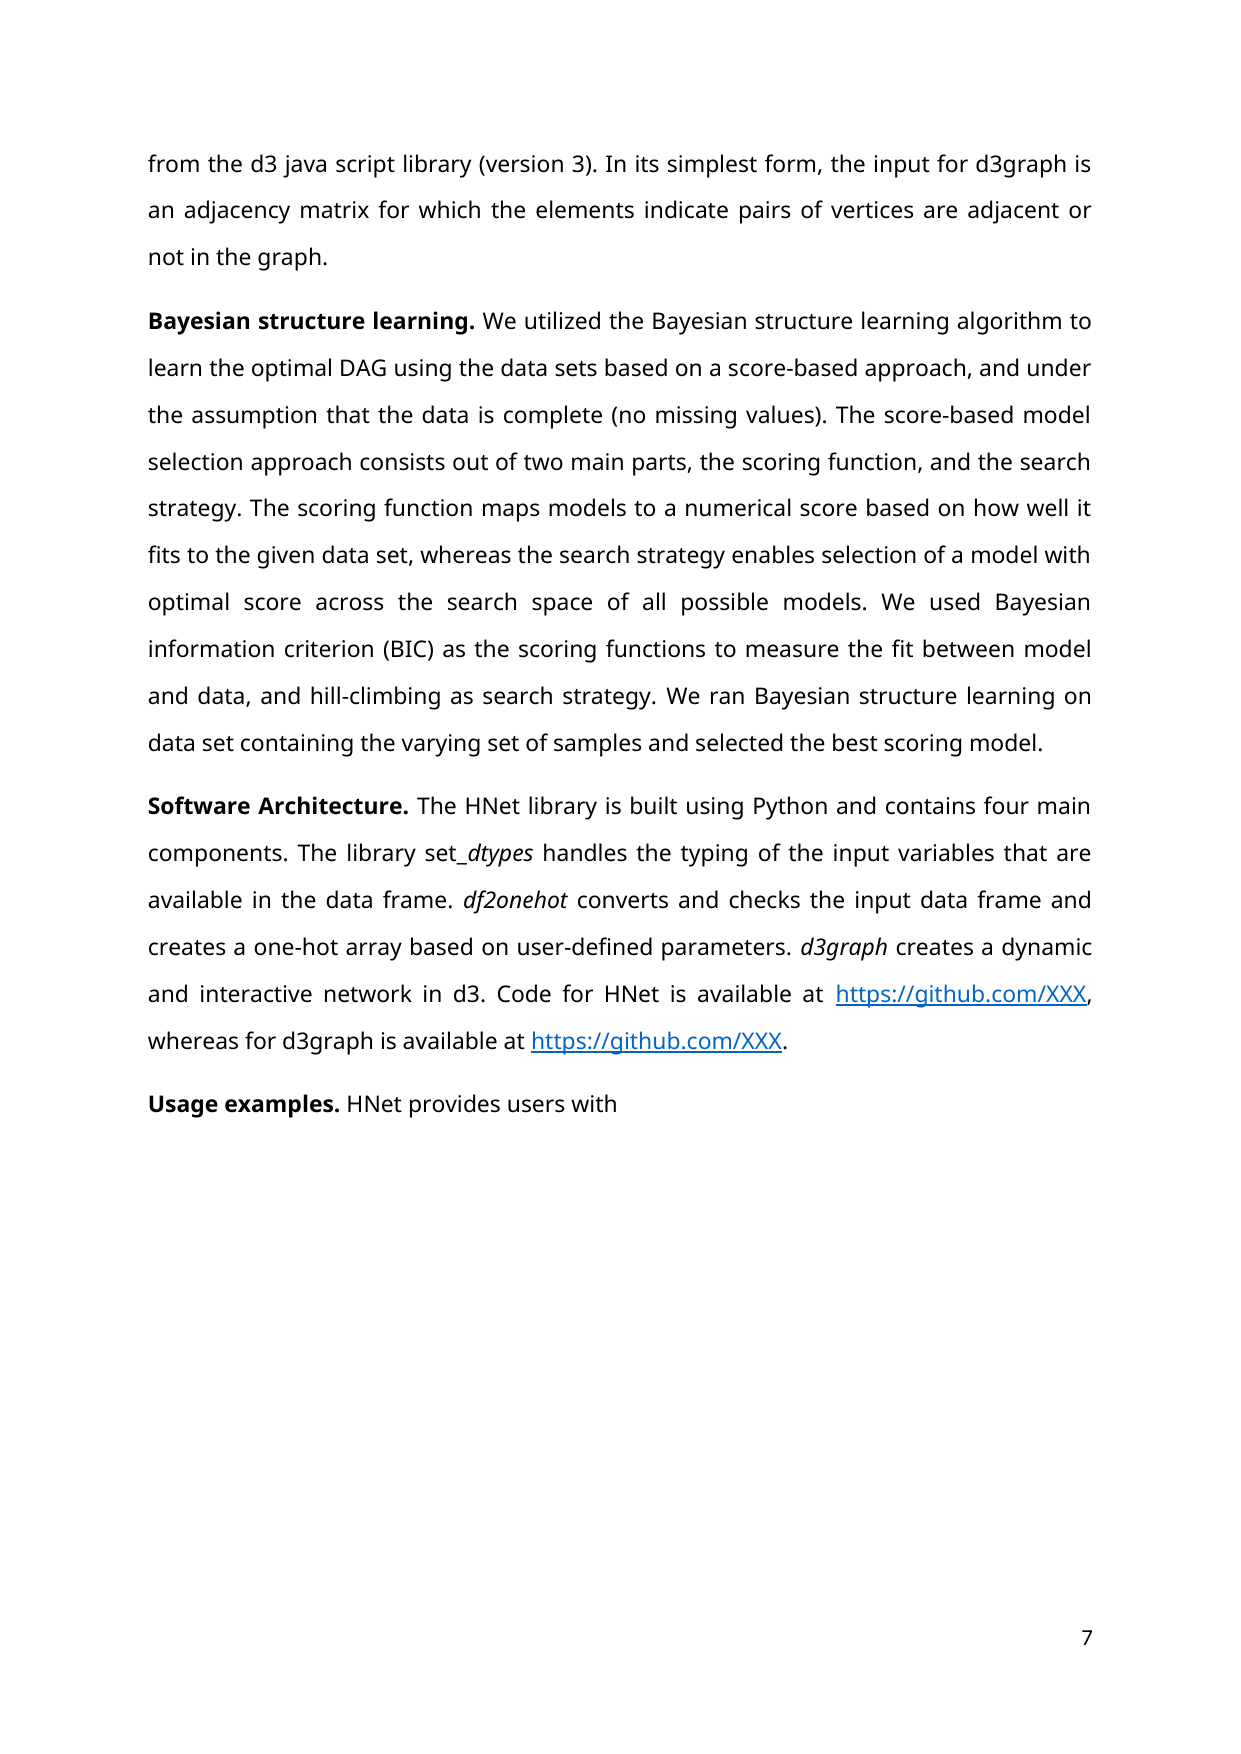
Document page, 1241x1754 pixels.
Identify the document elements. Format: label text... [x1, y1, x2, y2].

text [148, 148, 1093, 273]
text Usage examples. HNet provides users with [148, 1088, 1093, 1119]
text Software Architecture. The HNet library is built using Python and contains four main components. The library set_dtypes handles the typing of the input variables that are available in the data frame. df2onehot converts and checks the input data frame and creates a one-hot array based on user-defined parameters. d3graph creates a dynamic and interactive network in d3. Code for HNet is available at https://github.com/XXX, whereas for d3graph is available at https://github.com/XXX. [148, 790, 1093, 1056]
text Bayesian structure learning. We utilized the Bayesian structure learning algorithm to learn the optimal DAG using the data sets based on a score-based approach, and under the assumption that the data is complete (no missing values). The score-based model selection approach consists out of two main parts, the scoring function, and the search strategy. The scoring function maps models to a numerical score based on how well it fits to the given data set, whereas the search strategy enables selection of a model with optimal score across the search space of all possible models. We used Bayesian information criterion (BIC) as the scoring functions to measure the fit between model and data, and hill-climbing as search strategy. We ran Bayesian structure learning on data set containing the varying set of samples and selected the best scoring model. [148, 305, 1093, 758]
